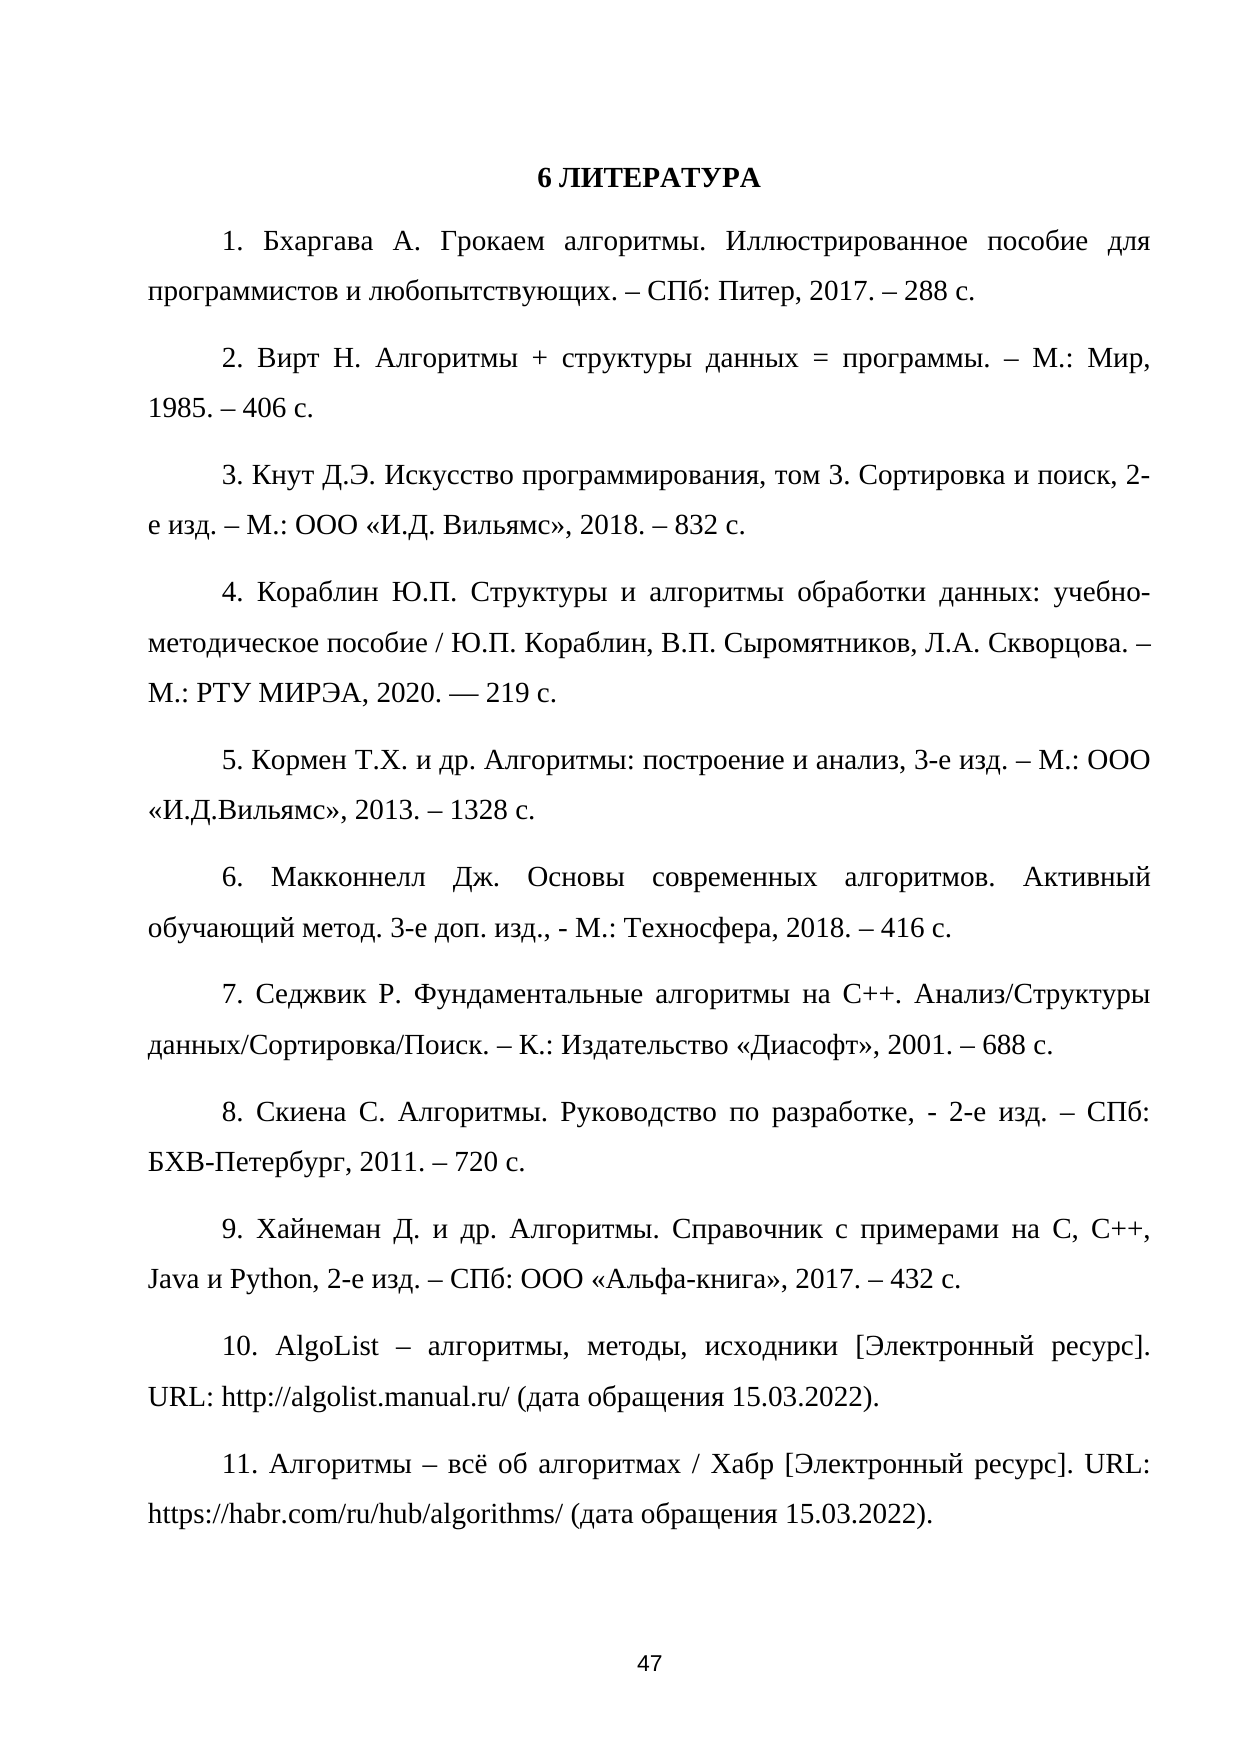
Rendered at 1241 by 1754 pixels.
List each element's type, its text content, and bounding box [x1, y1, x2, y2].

text 11. Алгоритмы – всё об алгоритмах / Хабр [Электронный ресурс]. URL: https://habr.com/ru/hub/algorithms/ (дата обращения 15.03.2022). [148, 1446, 1152, 1530]
text 4. Кораблин Ю.П. Структуры и алгоритмы обработки данных: учебно-методическое пособие / Ю.П. Кораблин, В.П. Сыромятников, Л.А. Скворцова. – М.: РТУ МИРЭА, 2020. — 219 с. [148, 574, 1152, 709]
subtitle 6 ЛИТЕРАТУРА [146, 160, 1152, 193]
text 7. Седжвик Р. Фундаментальные алгоритмы на C++. Анализ/Структуры данных/Сортировка/Поиск. – К.: Издательство «Диасофт», 2001. – 688 с. [148, 977, 1152, 1061]
text 10. AlgoList – алгоритмы, методы, исходники [Электронный ресурс]. URL: http://algolist.manual.ru/ (дата обращения 15.03.2022). [148, 1328, 1152, 1412]
text 2. Вирт Н. Алгоритмы + структуры данных = программы. – М.: Мир, 1985. – 406 с. [148, 340, 1152, 424]
text 8. Скиена С. Алгоритмы. Руководство по разработке, - 2-е изд. – СПб: БХВ-Петербург, 2011. – 720 с. [148, 1094, 1152, 1178]
text 6. Макконнелл Дж. Основы современных алгоритмов. Активный обучающий метод. 3-е доп. изд., - М.: Техносфера, 2018. – 416 с. [148, 859, 1152, 943]
text 3. Кнут Д.Э. Искусство программирования, том 3. Сортировка и поиск, 2-е изд. – М.: ООО «И.Д. Вильямс», 2018. – 832 с. [148, 457, 1152, 541]
text 9. Хайнеман Д. и др. Алгоритмы. Справочник с примерами на C, C++, Java и Python, 2-е изд. – СПб: ООО «Альфа-книга», 2017. – 432 с. [148, 1211, 1152, 1295]
text 5. Кормен Т.Х. и др. Алгоритмы: построение и анализ, 3-е изд. – М.: ООО «И.Д.Вильямс», 2013. – 1328 с. [148, 742, 1152, 826]
text 1. Бхаргава А. Грокаем алгоритмы. Иллюстрированное пособие для программистов и любопытствующих. – СПб: Питер, 2017. – 288 с. [148, 223, 1152, 306]
